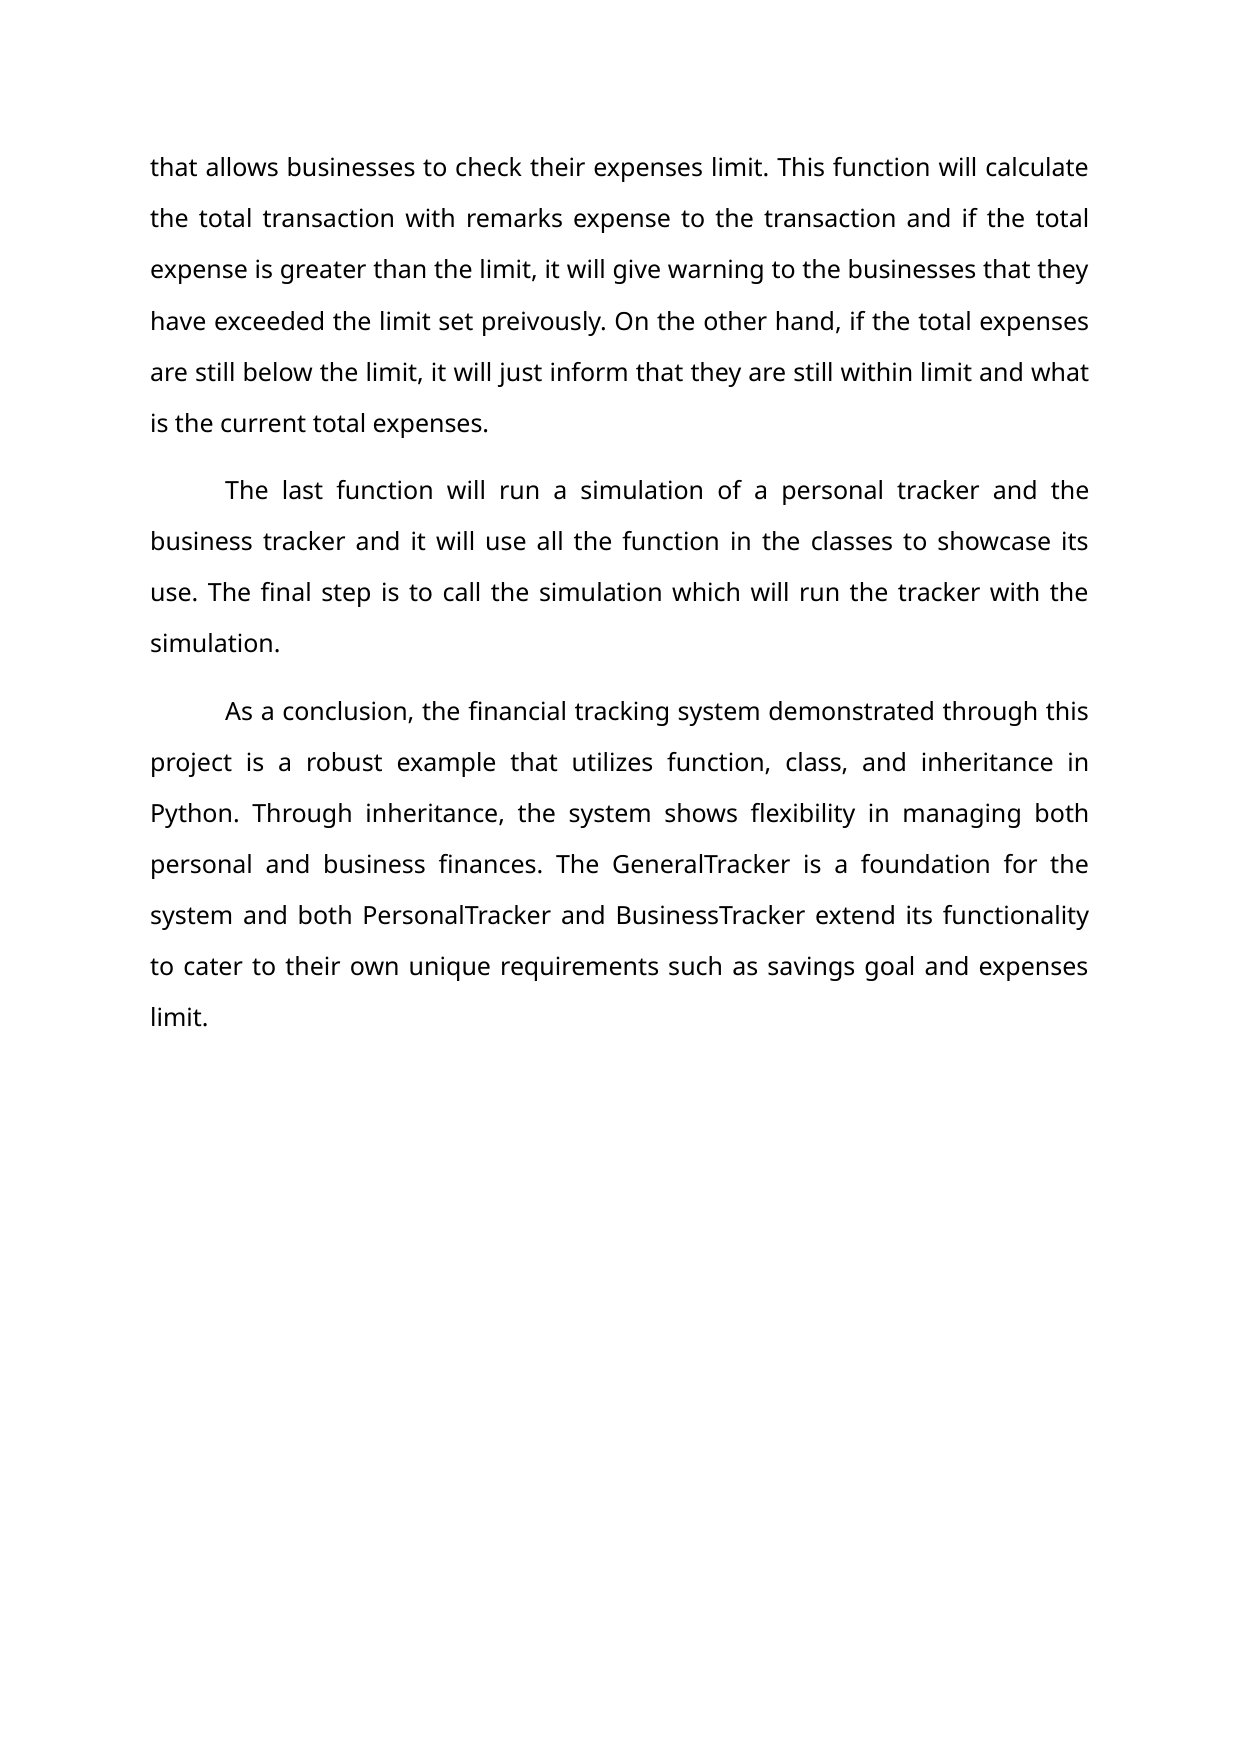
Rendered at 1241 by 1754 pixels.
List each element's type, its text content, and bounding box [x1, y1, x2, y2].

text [150, 150, 1090, 439]
text As a conclusion, the financial tracking system demonstrated through this project is a robust example that utilizes function, class, and inheritance in Python. Through inheritance, the system shows flexibility in managing both personal and business finances. The GeneralTracker is a foundation for the system and both PersonalTracker and BusinessTracker extend its functionality to cater to their own unique requirements such as savings goal and expenses limit. [150, 694, 1090, 1034]
text The last function will run a simulation of a personal tracker and the business tracker and it will use all the function in the classes to showcase its use. The final step is to call the simulation which will run the tracker with the simulation. [150, 473, 1090, 660]
